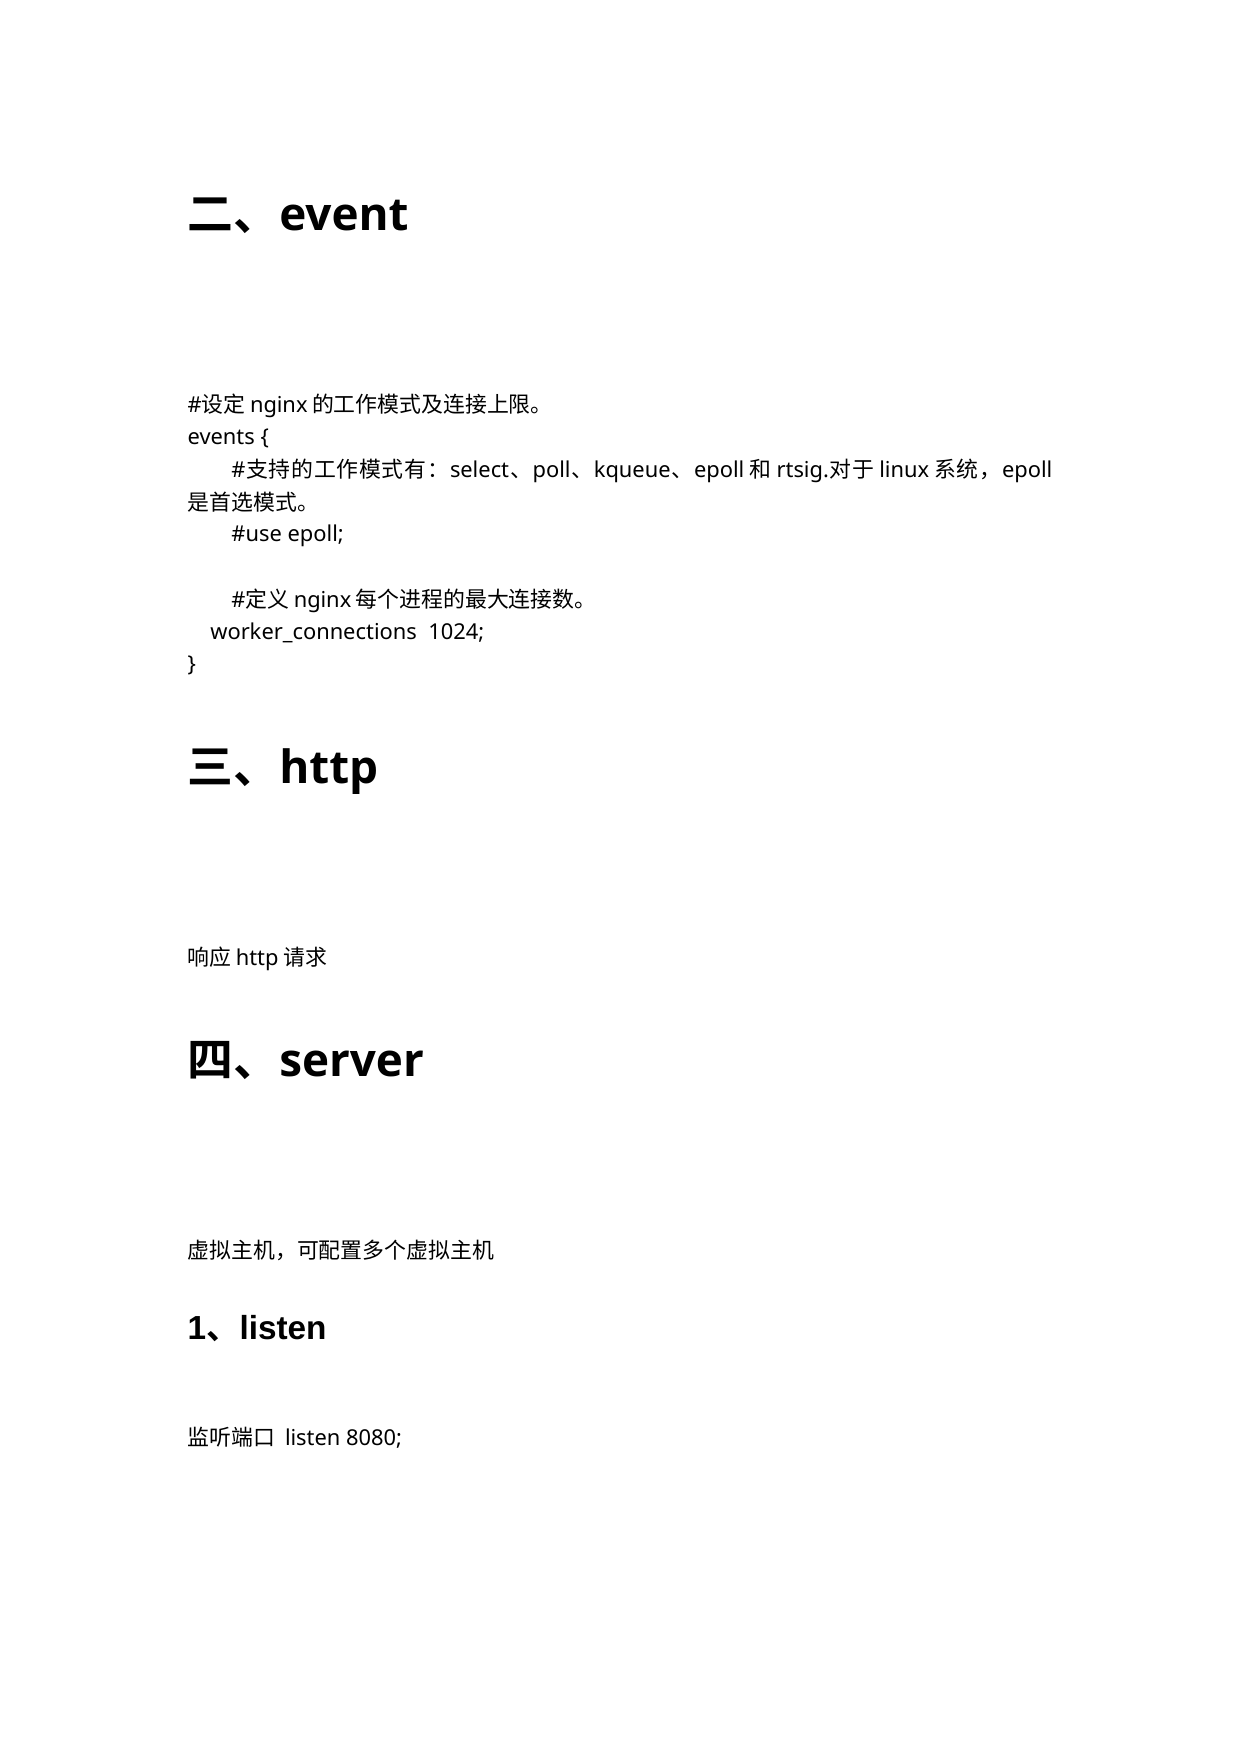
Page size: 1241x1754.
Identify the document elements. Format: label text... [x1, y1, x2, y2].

text events { [187, 419, 1053, 452]
text worker_connections 1024; [187, 614, 1053, 647]
text #定义nginx每个进程的最大连接数。 [187, 582, 1053, 614]
text #支持的工作模式有：select、poll、kqueue、epoll和rtsig.对于linux系统，epoll是首选模式。 [187, 452, 1053, 517]
text 响应http请求 [187, 940, 1053, 972]
subtitle 四、server [187, 1008, 1053, 1105]
text 虚拟主机，可配置多个虚拟主机 [187, 1233, 1053, 1265]
subtitle event [187, 162, 1053, 259]
subtitle 1、listen [187, 1292, 1053, 1357]
text #use epoll; [187, 517, 1053, 549]
subtitle 三、http [187, 715, 1053, 812]
text } [187, 647, 1053, 679]
text #设定nginx的工作模式及连接上限。 [187, 387, 1053, 419]
text 监听端口 listen 8080; [187, 1419, 1053, 1452]
